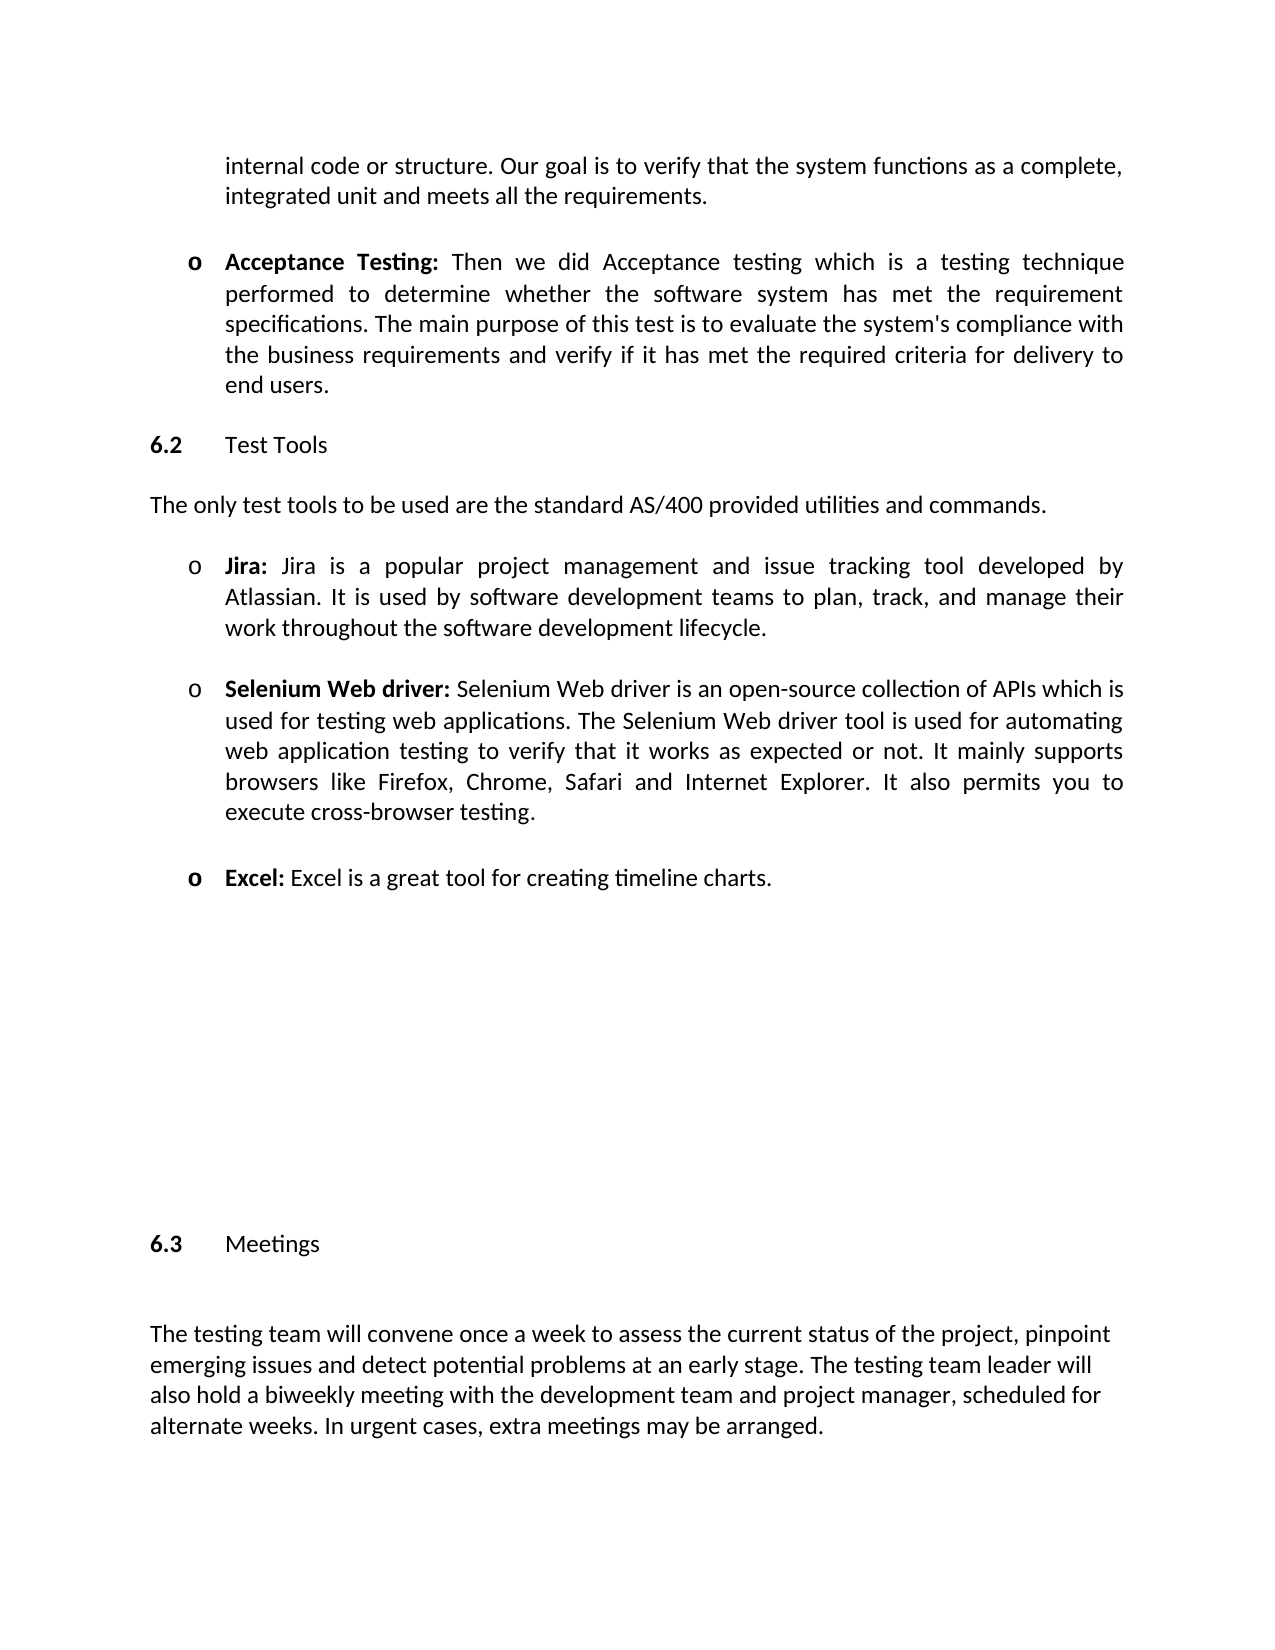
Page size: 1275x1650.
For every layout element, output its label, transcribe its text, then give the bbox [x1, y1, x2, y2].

list Selenium Web driver: Selenium Web driver is an open-source collection of APIs which is used for testing web applications. The Selenium Web driver tool is used for automating web application testing to verify that it works as expected or not. It mainly supports browsers like Firefox, Chrome, Safari and Internet Explorer. It also permits you to execute cross-browser testing. [187, 673, 1125, 827]
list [187, 150, 1125, 211]
subtitle Test Tools [150, 429, 1125, 459]
list Acceptance Testing: Then we did Acceptance testing which is a testing technique performed to determine whether the software system has met the requirement specifications. The main purpose of this test is to evaluate the system's compliance with the business requirements and verify if it has met the required criteria for delivery to end users. [187, 246, 1125, 400]
text The only test tools to be used are the standard AS/400 provided utilities and commands. [150, 489, 1125, 519]
list Excel: Excel is a great tool for creating timeline charts. [187, 862, 1125, 894]
list Jira: Jira is a popular project management and issue tracking tool developed by Atlassian. It is used by software development teams to plan, track, and manage their work throughout the software development lifecycle. [187, 550, 1125, 643]
text The testing team will convene once a week to assess the current status of the project, pinpoint emerging issues and detect potential problems at an early stage. The testing team leader will also hold a biweekly meeting with the development team and project manager, scheduled for alternate weeks. In urgent cases, extra meetings may be arranged. [150, 1288, 1125, 1440]
subtitle Meetings [150, 1228, 1125, 1259]
